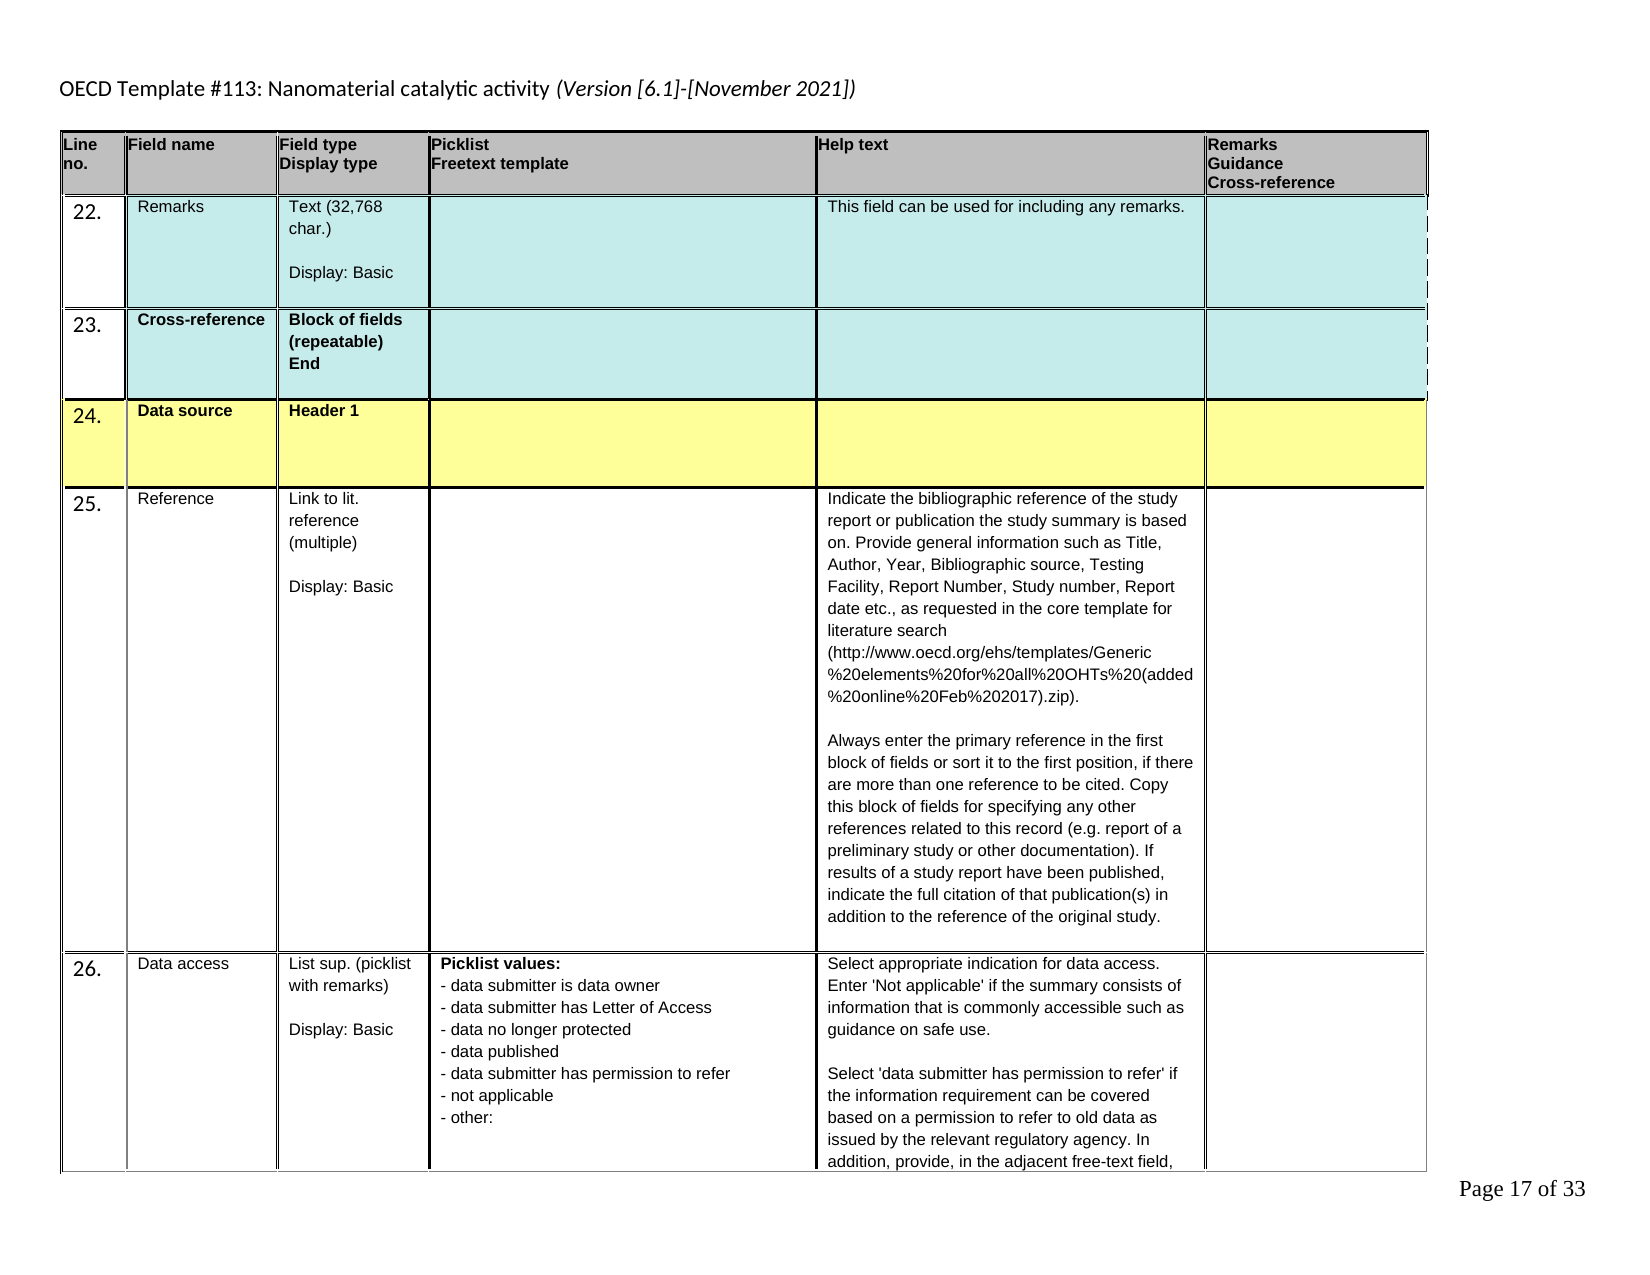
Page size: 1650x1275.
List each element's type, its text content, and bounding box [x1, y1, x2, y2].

table_header Line no. [63, 132, 126, 194]
table_cell [431, 197, 815, 307]
table_cell [431, 310, 815, 398]
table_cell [816, 954, 1206, 1171]
table_cell [431, 401, 815, 486]
table_cell Cross-reference [128, 310, 276, 398]
table_cell [61, 398, 124, 486]
table_cell Block of fields (repeatable) End [279, 310, 428, 398]
table_header Help text [816, 133, 1206, 194]
table_header Field type Display type [278, 132, 429, 194]
table_header Field name [126, 133, 277, 194]
table_cell Link to lit. reference (multiple) Display: Basic [279, 489, 428, 951]
table_cell [1206, 951, 1427, 1171]
table_cell [61, 307, 126, 398]
table_cell [818, 401, 1204, 486]
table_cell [429, 954, 816, 1171]
table_cell Data access [126, 954, 277, 1171]
table_cell Remarks [128, 197, 276, 307]
table_cell [61, 194, 126, 307]
table_cell [818, 310, 1204, 398]
table_cell Header 1 [279, 401, 428, 486]
table_cell [61, 951, 126, 1171]
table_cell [278, 954, 429, 1171]
table_cell [1207, 486, 1426, 951]
table_cell Indicate the bibliographic reference of the study report or publication the study summary is based on. Provide general information such as Title, Author, Year, Bibliographic source, Testing Facility, Report Number, Study number, Report date etc., as requested in the core template for literature search (http://www.oecd.org/ehs/templates/Generic%20elements%20for%20all%20OHTs%20(added%20online%20Feb%202017).zip). Always enter the primary reference in the first block of fields or sort it to the first position, if there are more than one reference to be cited. Copy this block of fields for specifying any other references related to this record (e.g. report of a preliminary study or other documentation). If results of a study report have been published, indicate the full citation of that publication(s) in addition to the reference of the original study. [818, 489, 1204, 951]
table_cell [1206, 307, 1427, 398]
table_cell Data source [128, 401, 276, 486]
table_cell Reference [128, 489, 276, 951]
table_cell [63, 486, 124, 951]
table_header Picklist Freetext template [429, 133, 816, 194]
table_cell [431, 489, 815, 951]
table_cell Text (32,768 char.) Display: Basic [279, 197, 428, 307]
table_cell [1206, 194, 1427, 307]
table_cell [1207, 398, 1427, 486]
table_header Remarks Guidance Cross-reference [1206, 133, 1426, 194]
table_cell This field can be used for including any remarks. [818, 197, 1204, 307]
